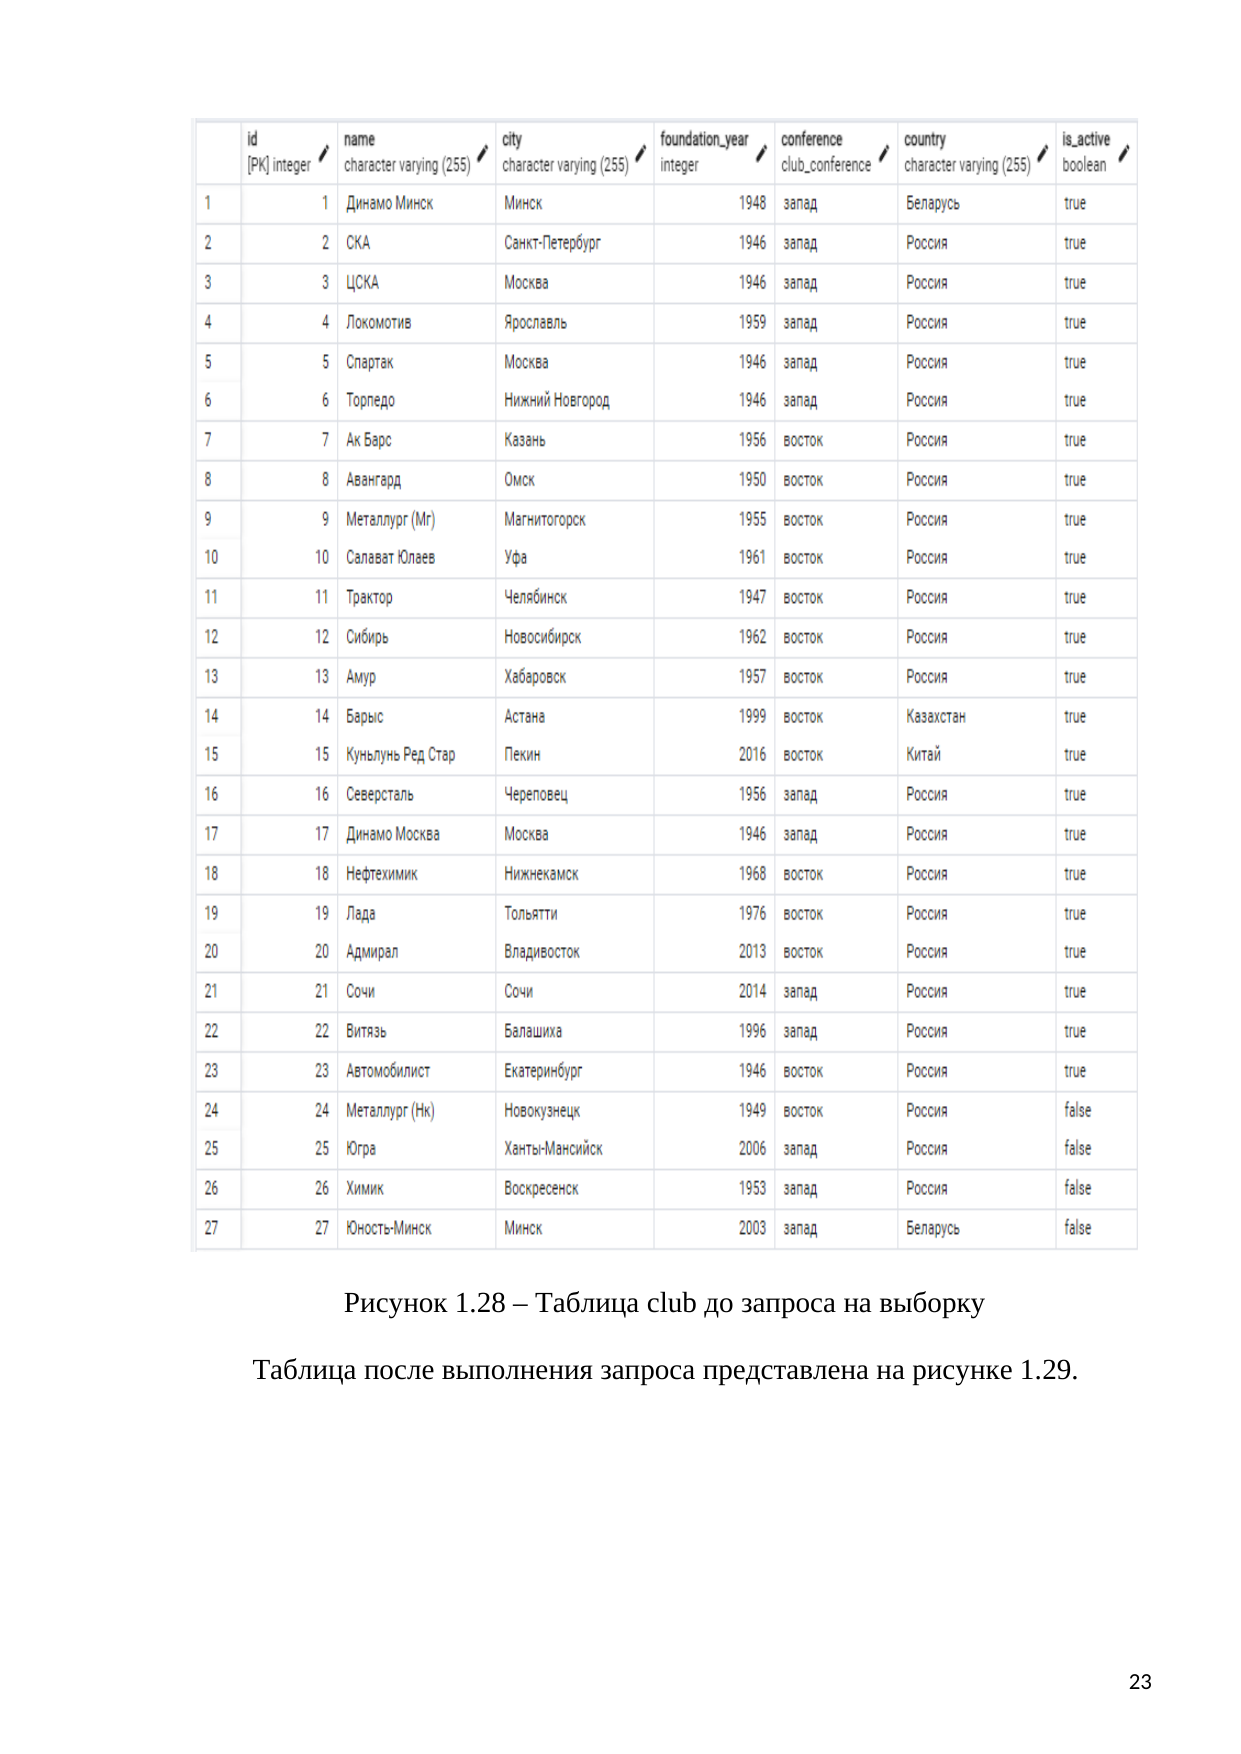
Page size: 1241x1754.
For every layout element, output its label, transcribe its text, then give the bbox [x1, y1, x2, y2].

text Рисунок 1.28 – Таблица club до запроса на выборку [177, 1285, 1152, 1318]
picture [190, 118, 1139, 1252]
text Таблица после выполнения запроса представлена на рисунке 1.29. [177, 1352, 1152, 1385]
